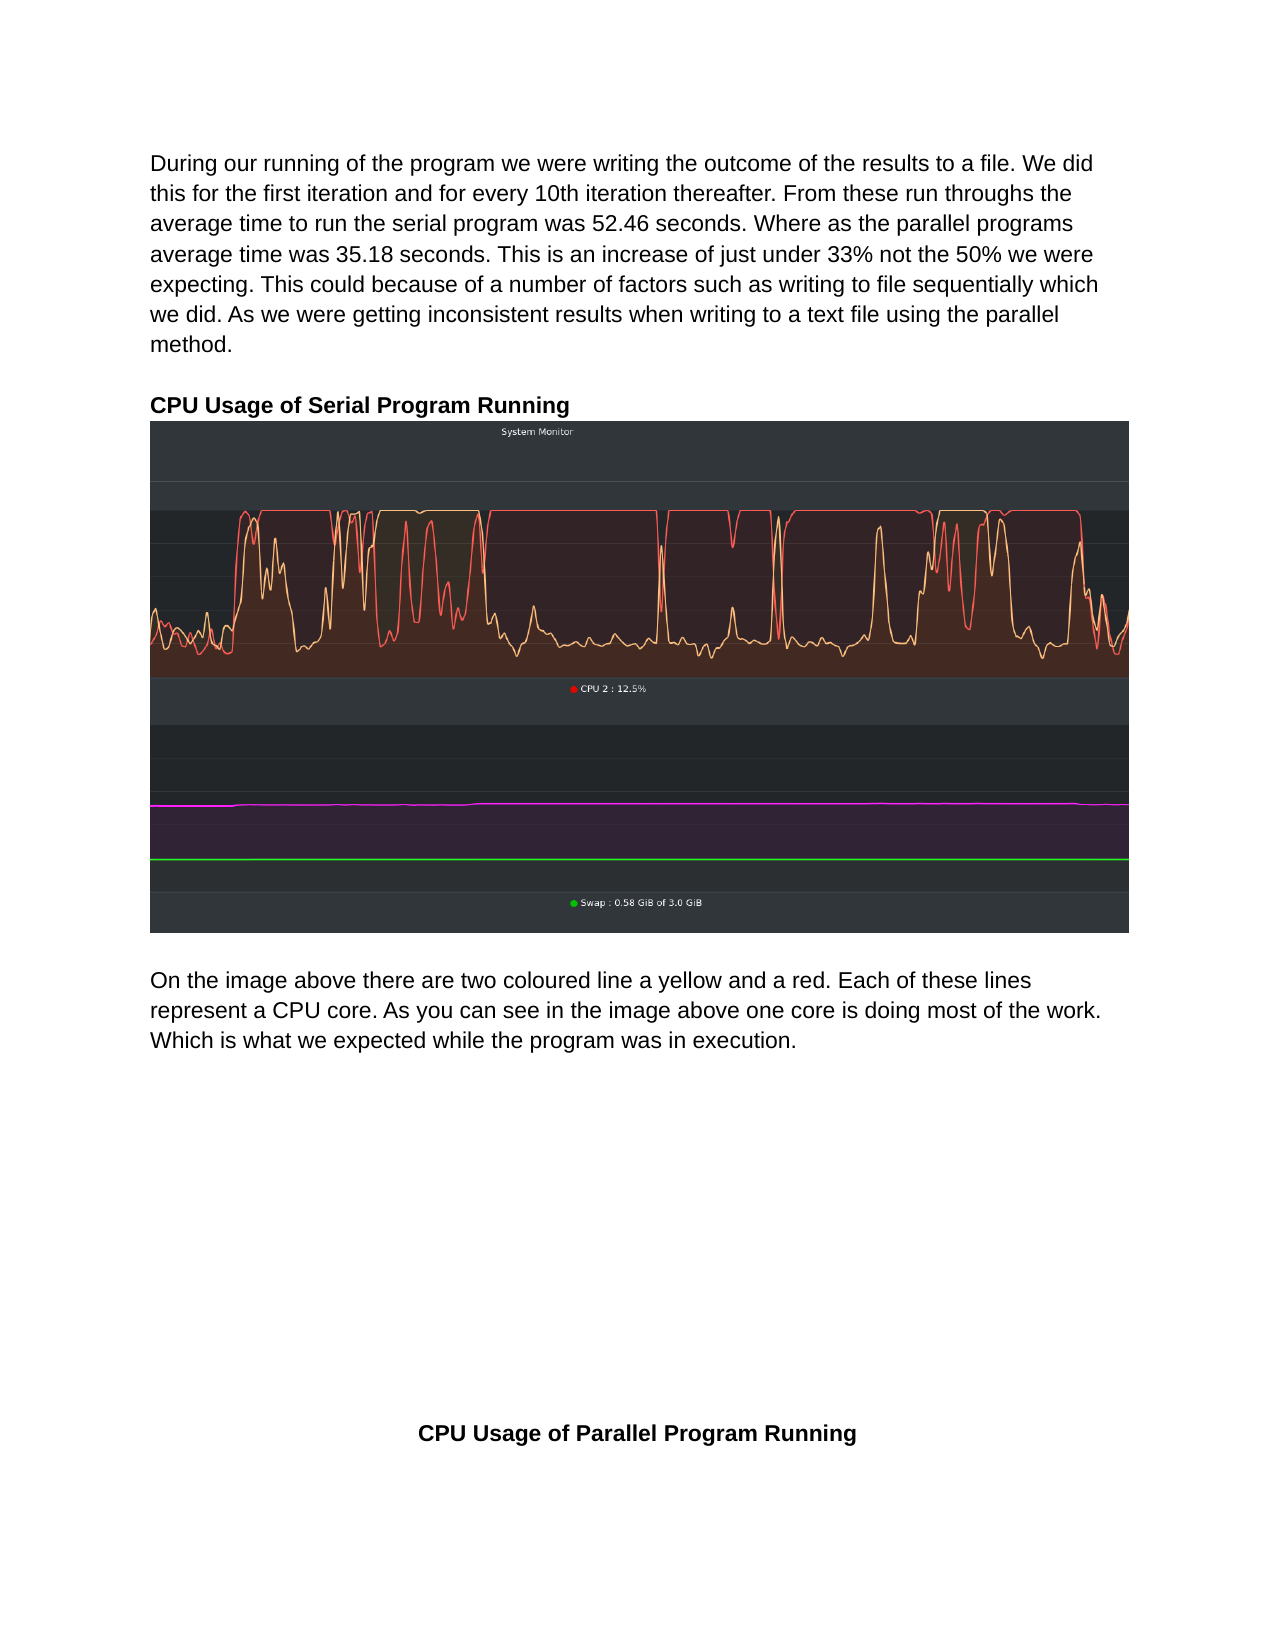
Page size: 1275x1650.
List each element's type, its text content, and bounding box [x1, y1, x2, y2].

text CPU Usage of Parallel Program Running [150, 1420, 1125, 1447]
text During our running of the program we were writing the outcome of the results to a file. We did this for the first iteration and for every 10th iteration thereafter. From these run throughs the average time to run the serial program was 52.46 seconds. Where as the parallel programs average time was 35.18 seconds. This is an increase of just under 33% not the 50% we were expecting. This could because of a number of factors such as writing to file sequentially which we did. As we were getting inconsistent results when writing to a text file using the parallel method. [150, 150, 1125, 358]
picture [150, 421, 1129, 933]
text On the image above there are two coloured line a yellow and a red. Each of these lines represent a CPU core. As you can see in the image above one core is doing most of the work. Which is what we expected while the program was in execution. [150, 967, 1125, 1054]
text CPU Usage of Serial Program Running [150, 392, 1125, 418]
